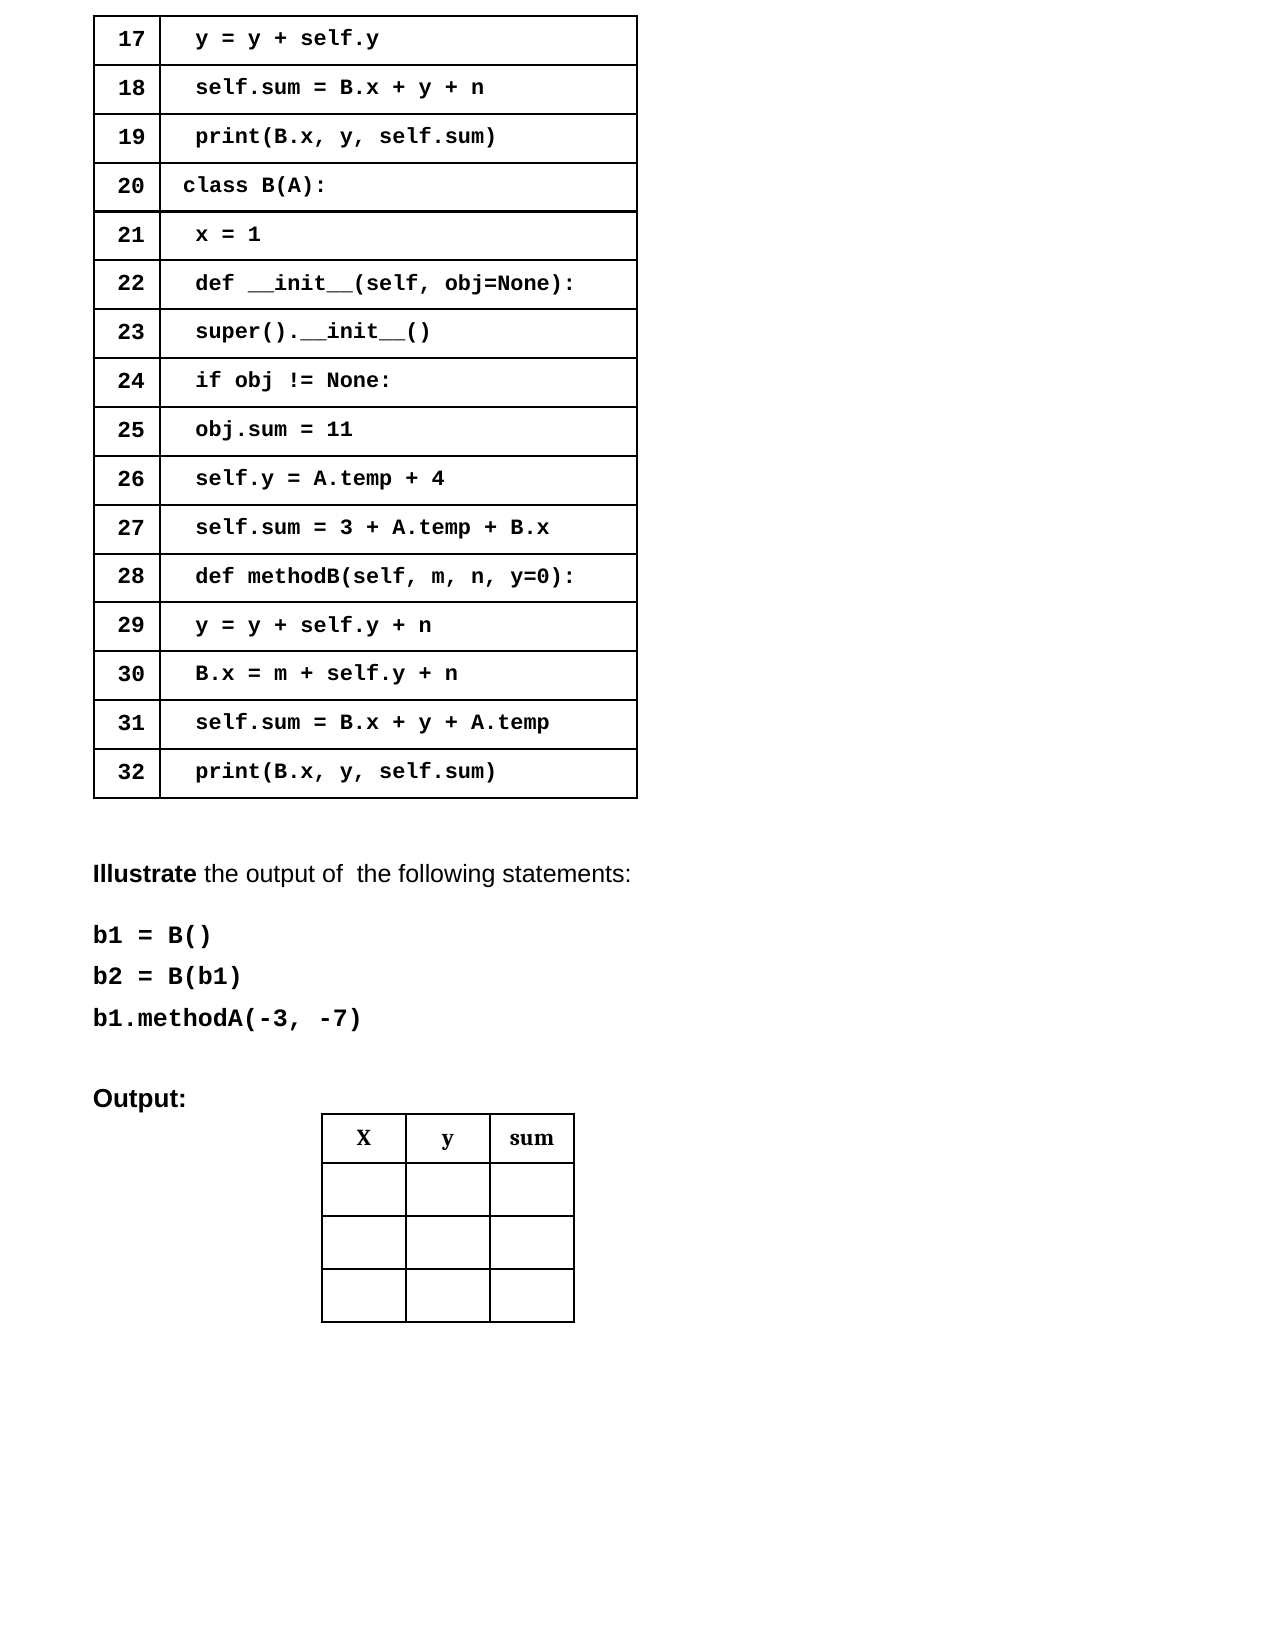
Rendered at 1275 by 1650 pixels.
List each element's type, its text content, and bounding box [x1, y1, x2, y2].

table_cell def methodB(self, m, n, y=0): [161, 555, 636, 601]
table_cell 27 [95, 506, 159, 552]
table_cell y = y + self.y + n [161, 603, 636, 650]
table_cell if obj != None: [161, 359, 636, 406]
table_cell print(B.x, y, self.sum) [161, 750, 636, 797]
table_header sum [491, 1115, 573, 1162]
text b1.methodA(-3, -7) [93, 1005, 637, 1034]
table_cell 23 [95, 310, 159, 357]
table_cell 31 [95, 701, 159, 748]
table_cell 25 [95, 408, 159, 455]
text b1 = B() [93, 922, 637, 951]
table_cell self.sum = 3 + A.temp + B.x [161, 506, 636, 552]
table_cell B.x = m + self.y + n [161, 652, 636, 699]
text b2 = B(b1) [93, 964, 637, 992]
table_cell [323, 1270, 405, 1321]
table_cell [323, 1217, 405, 1268]
table_cell self.sum = B.x + y + n [161, 66, 636, 113]
table_cell class B(A): [161, 164, 636, 210]
table_cell 24 [95, 359, 159, 406]
table_cell 32 [95, 750, 159, 797]
table_cell 17 [95, 17, 159, 64]
table_header y [407, 1115, 489, 1162]
table_cell obj.sum = 11 [161, 408, 636, 455]
table_cell [407, 1164, 489, 1215]
table_cell 29 [95, 603, 159, 650]
table_cell 30 [95, 652, 159, 699]
table_cell 26 [95, 457, 159, 503]
table_cell 20 [95, 164, 159, 210]
table_cell super().__init__() [161, 310, 636, 357]
table_cell 21 [95, 213, 159, 259]
table_cell [491, 1164, 573, 1215]
table_cell self.sum = B.x + y + A.temp [161, 701, 636, 748]
table_cell y = y + self.y [161, 17, 636, 64]
table_cell [407, 1270, 489, 1321]
text Output: [93, 1083, 637, 1113]
table_cell self.y = A.temp + 4 [161, 457, 636, 503]
table_cell x = 1 [161, 213, 636, 259]
table_cell 18 [95, 66, 159, 113]
table_cell 22 [95, 261, 159, 308]
table_cell [323, 1164, 405, 1215]
table_cell 19 [95, 115, 159, 162]
table_cell 28 [95, 555, 159, 601]
table_cell print(B.x, y, self.sum) [161, 115, 636, 162]
text Illustrate the output of the following statements: [93, 859, 637, 888]
table_header X [323, 1115, 405, 1162]
table_cell [491, 1217, 573, 1268]
table_cell def __init__(self, obj=None): [161, 261, 636, 308]
table_cell [407, 1217, 489, 1268]
table_cell [491, 1270, 573, 1321]
